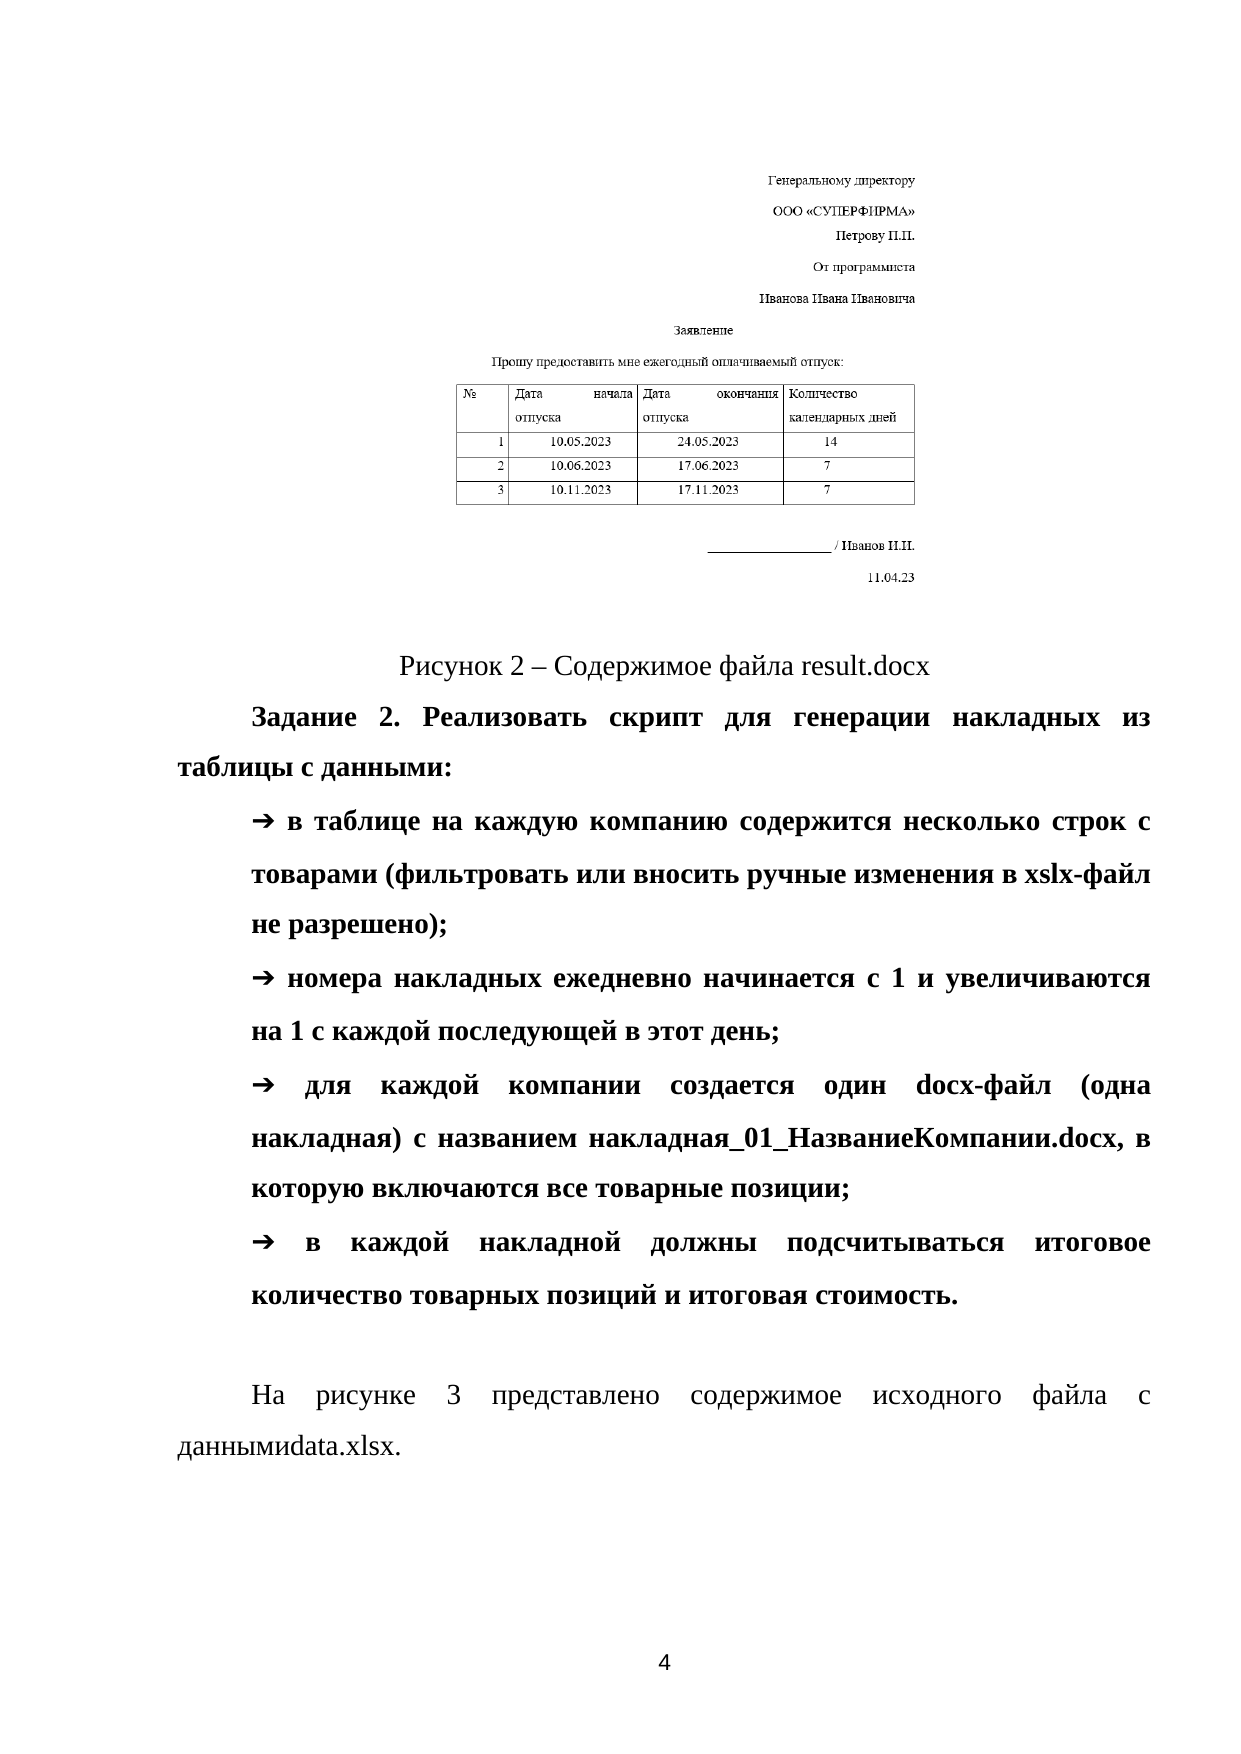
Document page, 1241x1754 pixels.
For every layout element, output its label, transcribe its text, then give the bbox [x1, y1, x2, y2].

text ➔ в таблице на каждую компанию содержится несколько строк с товарами (фильтровать или вносить ручные изменения в xslx-файл не разрешено); [251, 799, 1152, 940]
text Задание 2. Реализовать скрипт для генерации накладных из таблицы с данными: [177, 699, 1152, 783]
text ➔ для каждой компании создается один docx-файл (одна накладная) с названием накладная_01_НазваниеКомпании.docx, в которую включаются все товарные позиции; [251, 1063, 1152, 1203]
text ➔ номера накладных ежедневно начинается с 1 и увеличиваются на 1 с каждой последующей в этот день; [251, 956, 1152, 1046]
text На рисунке 3 представлено содержимое исходного файла с даннымиdata.xlsx. [177, 1377, 1152, 1461]
picture [376, 118, 953, 649]
text Рисунок 2 – Содержимое файла result.docx [177, 648, 1152, 682]
text ➔ в каждой накладной должны подсчитываться итоговое количество товарных позиций и итоговая стоимость. [251, 1220, 1152, 1310]
